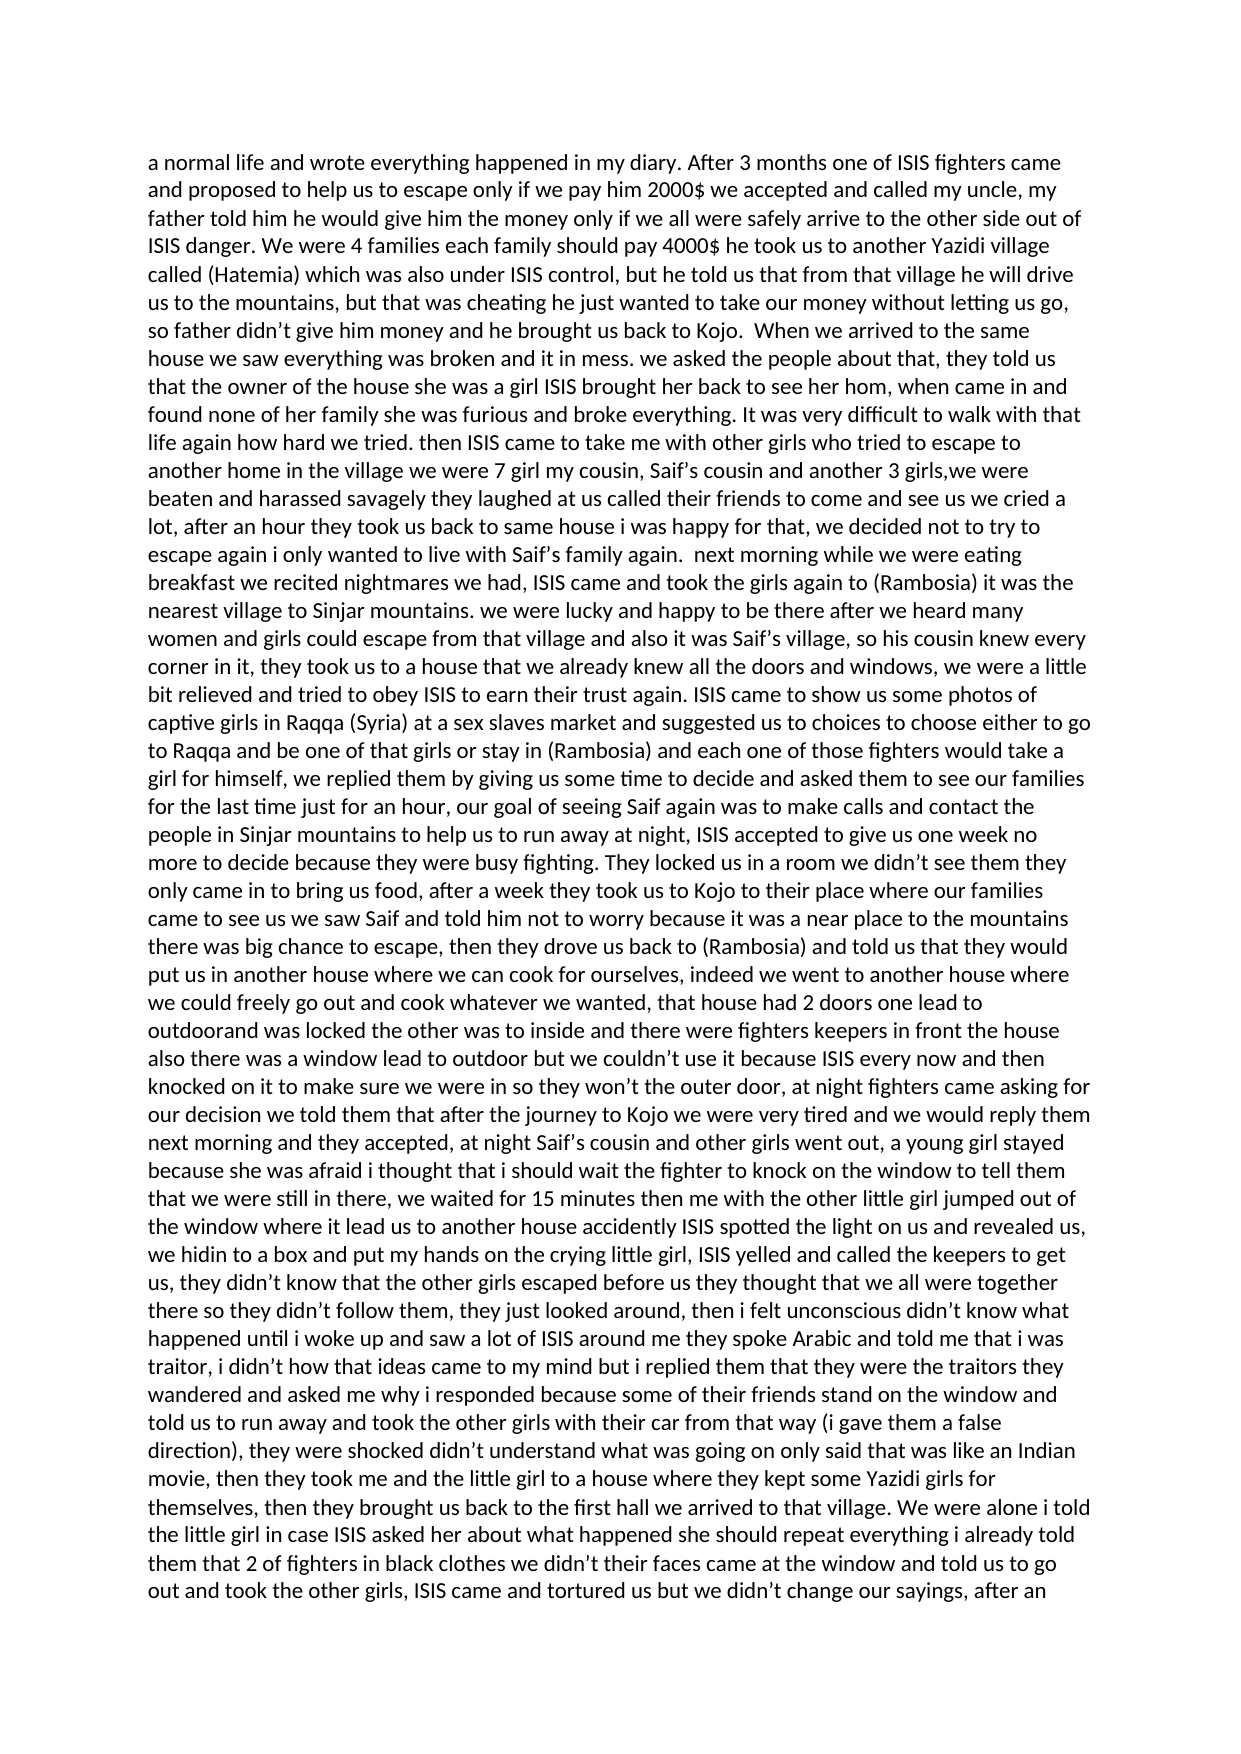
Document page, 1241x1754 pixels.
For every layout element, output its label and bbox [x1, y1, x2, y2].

text [148, 148, 1093, 1605]
